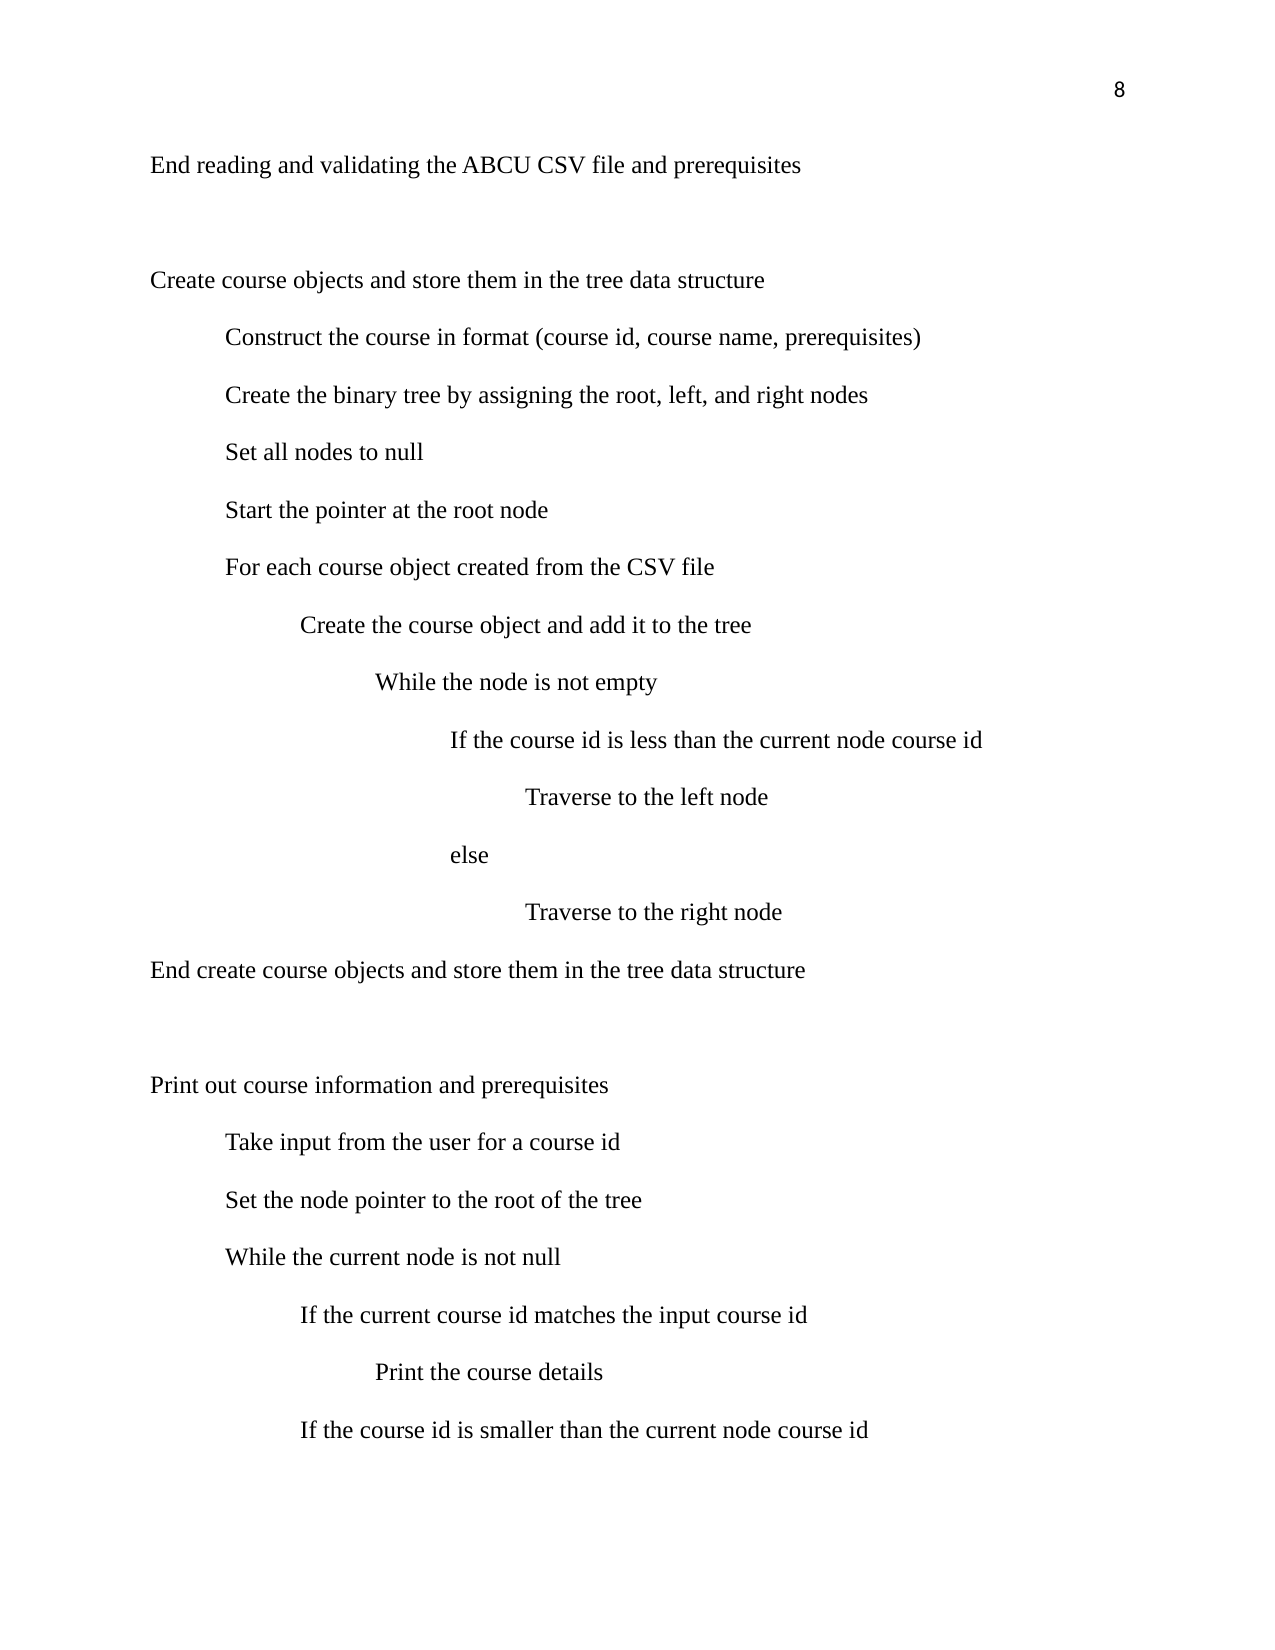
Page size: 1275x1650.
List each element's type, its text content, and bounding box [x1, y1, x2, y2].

text else [150, 840, 1125, 869]
text Set the node pointer to the root of the tree [150, 1185, 1125, 1214]
text Print the course details [150, 1357, 1125, 1386]
text If the course id is less than the current node course id [150, 725, 1125, 754]
text Set all nodes to null [150, 437, 1125, 466]
text Create the binary tree by assigning the root, left, and right nodes [150, 380, 1125, 409]
text Traverse to the right node [150, 897, 1125, 926]
text If the current course id matches the input course id [150, 1300, 1125, 1329]
text Create the course object and add it to the tree [150, 610, 1125, 639]
text Traverse to the left node [150, 782, 1125, 811]
text Start the pointer at the root node [150, 495, 1125, 524]
text Construct the course in format (course id, course name, prerequisites) [150, 322, 1125, 351]
text While the current node is not null [150, 1242, 1125, 1271]
text Take input from the user for a course id [150, 1127, 1125, 1156]
text End reading and validating the ABCU CSV file and prerequisites [150, 150, 1125, 179]
text While the node is not empty [150, 667, 1125, 696]
text End create course objects and store them in the tree data structure [150, 955, 1125, 984]
text If the course id is smaller than the current node course id [150, 1415, 1125, 1444]
text Print out course information and prerequisites [150, 1070, 1125, 1099]
text For each course object created from the CSV file [150, 552, 1125, 581]
text Create course objects and store them in the tree data structure [150, 265, 1125, 294]
